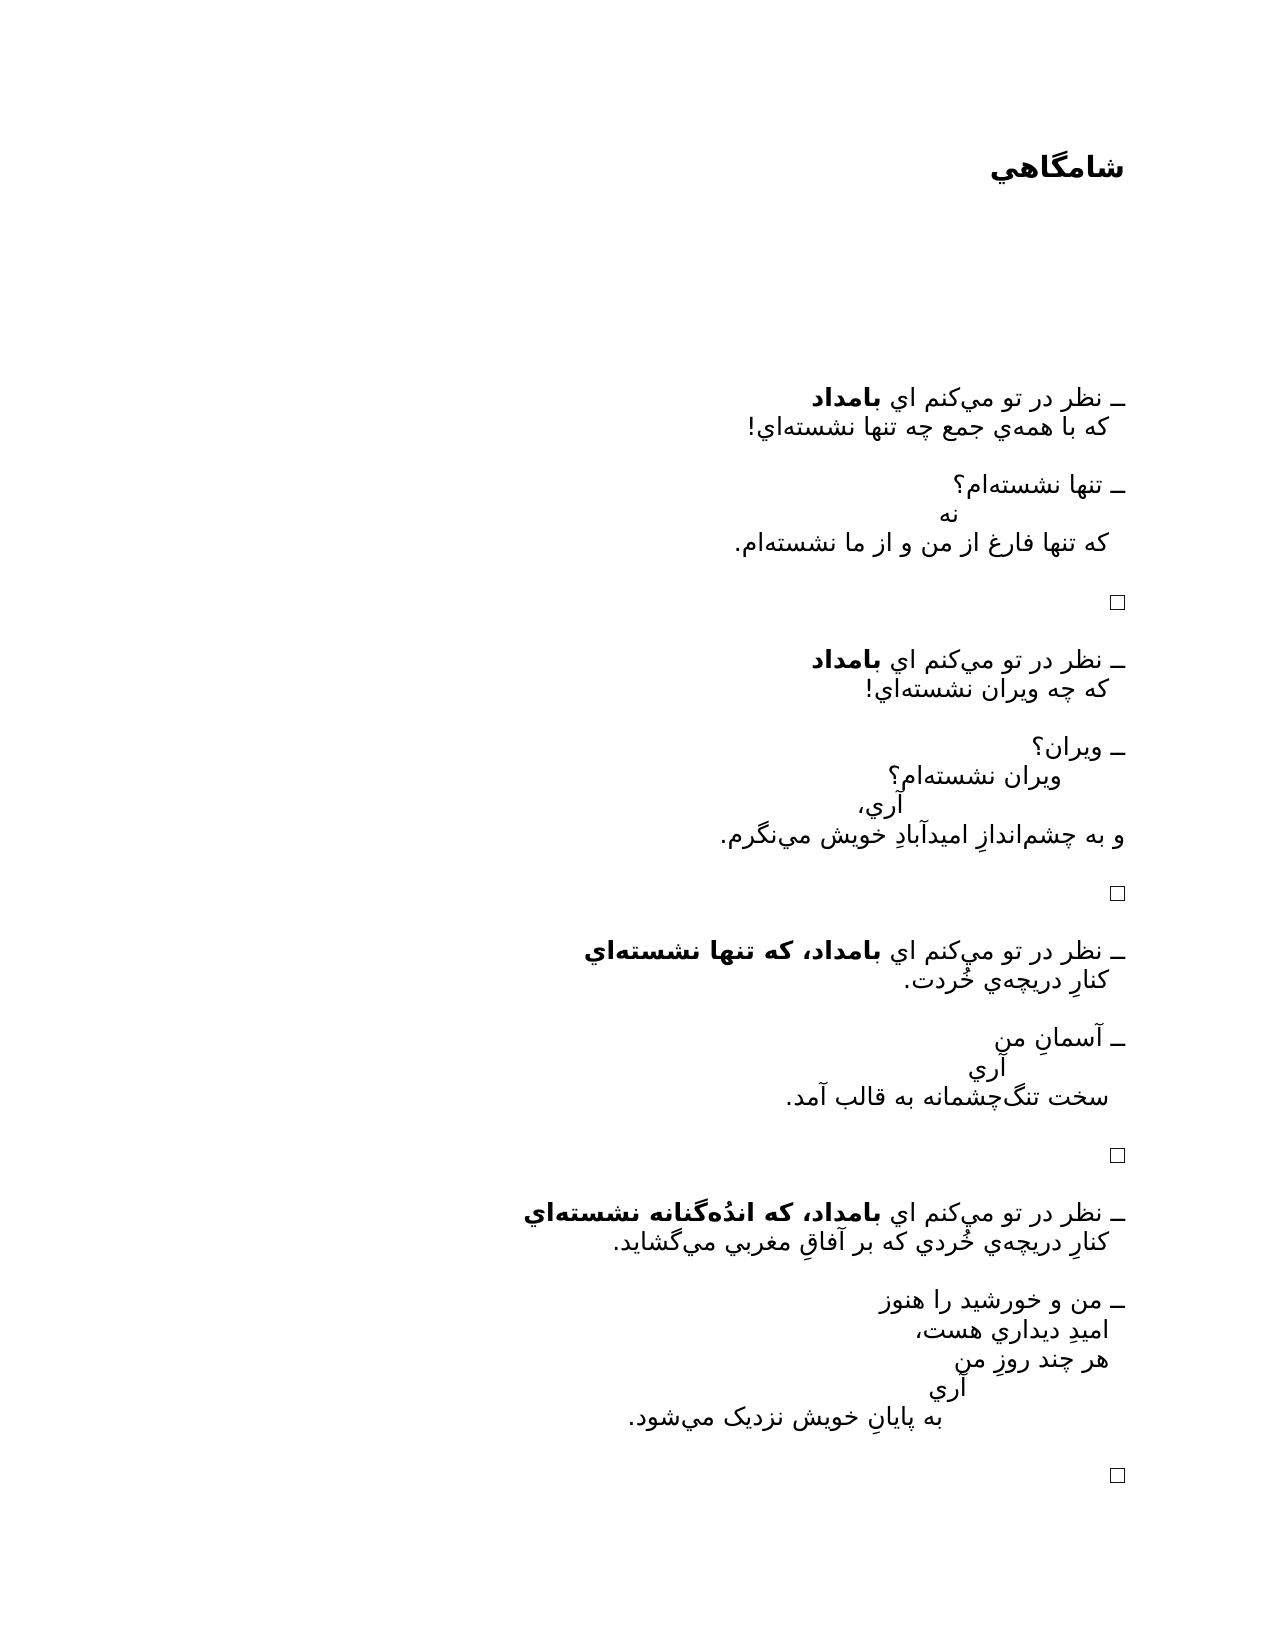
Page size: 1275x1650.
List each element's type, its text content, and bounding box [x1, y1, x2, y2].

text کنارِ دريچه‌ي خُردت. [150, 965, 1125, 994]
text ــ من و خورشيد را هنوز [150, 1286, 1125, 1315]
text □ [150, 1461, 1125, 1489]
text □ [150, 1140, 1125, 1169]
text ــ نظر در تو مي‌کنم اي بامداد [150, 383, 1125, 412]
text و به چشم‌اندازِ اميدآبادِ خويش مي‌نگرم. [150, 820, 1125, 849]
text ويران نشسته‌ام؟ [150, 761, 1125, 791]
text □ [150, 878, 1125, 907]
text آري [150, 1053, 1125, 1082]
text سخت تنگ‌چشمانه به قالب آمد. [150, 1082, 1125, 1111]
text آري [150, 1373, 1125, 1402]
text ــ ويران؟ [150, 732, 1125, 761]
text ــ آسمانِ من [150, 1023, 1125, 1053]
text که تنها فارغ از من و از ما نشسته‌ام. [150, 528, 1125, 558]
text اميدِ ديداري هست، [150, 1315, 1125, 1344]
text شامگاهي [150, 150, 1125, 184]
text ــ نظر در تو مي‌کنم اي بامداد، که تنها نشسته‌اي [150, 936, 1125, 965]
text ــ نظر در تو مي‌کنم اي بامداد [150, 645, 1125, 674]
text که با همه‌ي جمع چه تنها نشسته‌اي! [150, 412, 1125, 441]
text ــ نظر در تو مي‌کنم اي بامداد، که اندُه‌گنانه نشسته‌اي [150, 1198, 1125, 1227]
text نه [150, 499, 1125, 528]
text ــ تنها نشسته‌ام؟ [150, 470, 1125, 499]
text □ [150, 587, 1125, 616]
text که چه ويران نشسته‌اي! [150, 674, 1125, 703]
text آري، [150, 791, 1125, 820]
text هر چند روزِ من [150, 1344, 1125, 1373]
text کنارِ دريچه‌ي خُردي که بر آفاقِ مغربي مي‌گشايد. [150, 1227, 1125, 1256]
text به پايانِ خويش نزديک مي‌شود. [150, 1402, 1125, 1431]
